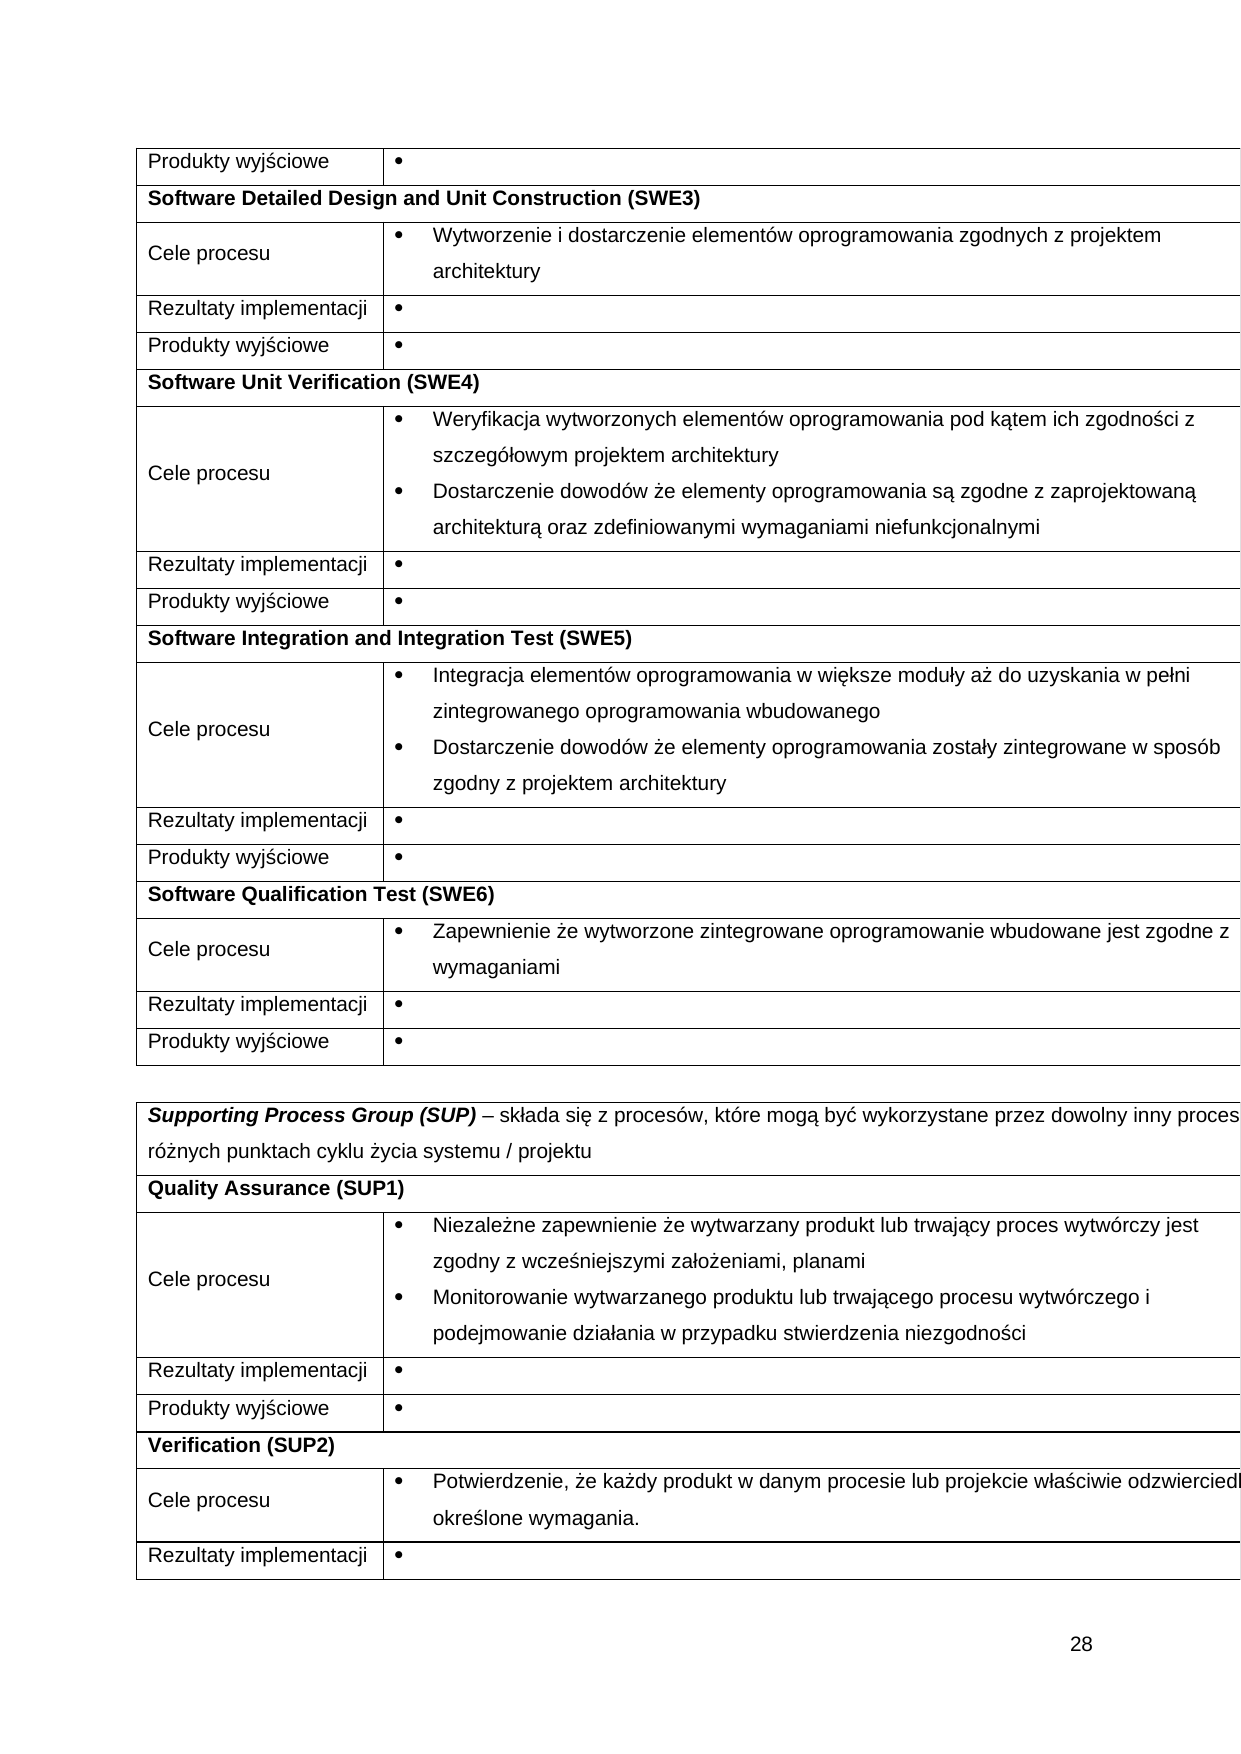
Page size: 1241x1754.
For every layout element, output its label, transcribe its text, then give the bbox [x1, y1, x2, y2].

table_cell Produkty wyjściowe [137, 149, 383, 185]
table_cell Software Qualification Test (SWE6) [137, 882, 1240, 918]
table_cell Produkty wyjściowe [137, 333, 383, 369]
table_header Supporting Process Group (SUP) – składa się z procesów, które mogą być wykorzystane przez dowolny inny proces w różnych punktach cyklu życia systemu / projektu [137, 1103, 1240, 1175]
table_cell Rezultaty implementacji [137, 808, 383, 844]
table_cell Produkty wyjściowe [137, 845, 383, 881]
table_cell Rezultaty implementacji [137, 552, 383, 588]
table_cell Software Unit Verification (SWE4) [137, 370, 1240, 406]
table_cell Rezultaty implementacji [137, 1358, 383, 1394]
table_cell Rezultaty implementacji [137, 1543, 383, 1578]
table_cell Produkty wyjściowe [137, 1395, 383, 1431]
table_cell Produkty wyjściowe [137, 1029, 383, 1065]
table_cell [384, 149, 1240, 185]
table_cell [384, 1358, 1240, 1394]
table_cell [384, 845, 1240, 881]
table_cell Produkty wyjściowe [137, 589, 383, 625]
table_cell Niezależne zapewnienie że wytwarzany produkt lub trwający proces wytwórczy jest zgodny z wcześniejszymi założeniami, planami Monitorowanie wytwarzanego produktu lub trwającego procesu wytwórczego i podejmowanie działania w przypadku stwierdzenia niezgodności [384, 1213, 1240, 1357]
table_cell Cele procesu [137, 663, 383, 807]
table_cell [384, 552, 1240, 588]
table_cell Software Integration and Integration Test (SWE5) [137, 626, 1240, 662]
table_cell [384, 333, 1240, 369]
table_cell [384, 1395, 1240, 1431]
table_cell Integracja elementów oprogramowania w większe moduły aż do uzyskania w pełni zintegrowanego oprogramowania wbudowanego Dostarczenie dowodów że elementy oprogramowania zostały zintegrowane w sposób zgodny z projektem architektury [384, 663, 1240, 807]
table_cell [384, 808, 1240, 844]
table_cell Rezultaty implementacji [137, 296, 383, 332]
table_cell [384, 1029, 1240, 1065]
table_cell Cele procesu [137, 407, 383, 551]
table_cell [384, 1543, 1240, 1578]
table_cell Zapewnienie że wytworzone zintegrowane oprogramowanie wbudowane jest zgodne z wymaganiami [384, 919, 1240, 991]
table_cell Cele procesu [137, 1469, 383, 1541]
table_cell Potwierdzenie, że każdy produkt w danym procesie lub projekcie właściwie odzwierciedla określone wymagania. [384, 1469, 1240, 1541]
table_cell Wytworzenie i dostarczenie elementów oprogramowania zgodnych z projektem architektury [384, 223, 1240, 295]
table_cell Rezultaty implementacji [137, 992, 383, 1028]
table_cell Cele procesu [137, 1213, 383, 1357]
table_cell Cele procesu [137, 919, 383, 991]
table_cell Cele procesu [137, 223, 383, 295]
table_cell Quality Assurance (SUP1) [137, 1176, 1240, 1212]
table_cell Verification (SUP2) [137, 1433, 1240, 1468]
table_cell [384, 589, 1240, 625]
table_cell [384, 992, 1240, 1028]
table_cell [384, 296, 1240, 332]
table_cell Software Detailed Design and Unit Construction (SWE3) [137, 186, 1240, 222]
table_cell Weryfikacja wytworzonych elementów oprogramowania pod kątem ich zgodności z szczegółowym projektem architektury Dostarczenie dowodów że elementy oprogramowania są zgodne z zaprojektowaną architekturą oraz zdefiniowanymi wymaganiami niefunkcjonalnymi [384, 407, 1240, 551]
